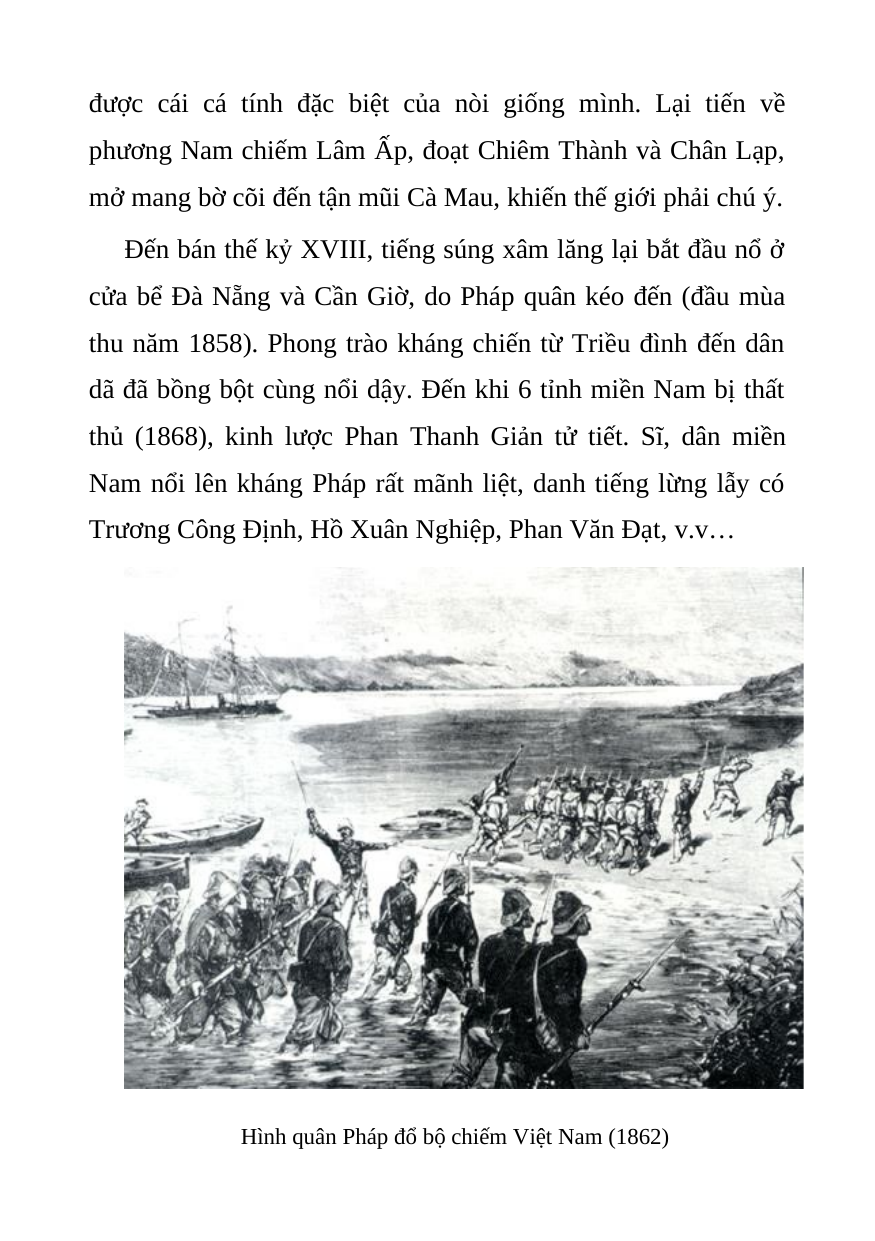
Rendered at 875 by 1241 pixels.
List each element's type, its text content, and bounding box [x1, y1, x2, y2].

text được cái cá tính đặc biệt của nòi giống mình. Lại tiến về phương Nam chiếm Lâm Ấp, đoạt Chiêm Thành và Chân Lạp, mở mang bờ cõi đến tận mũi Cà Mau, khiến thế giới phải chú ý. [89, 87, 786, 212]
picture [124, 567, 804, 1089]
text Hình quân Pháp đổ bộ chiếm Việt Nam (1862) [177, 1089, 733, 1149]
text Đến bán thế kỷ XVIII, tiếng súng xâm lăng lại bắt đầu nổ ở cửa bể Đà Nẵng và Cần Giờ, do Pháp quân kéo đến (đầu mùa thu năm 1858). Phong trào kháng chiến từ Triều đình đến dân dã đã bồng bột cùng nổi dậy. Đến khi 6 tỉnh miền Nam bị thất thủ (1868), kinh lược Phan Thanh Giản tử tiết. Sĩ, dân miền Nam nổi lên kháng Pháp rất mãnh liệt, danh tiếng lừng lẫy có Trương Công Định, Hồ Xuân Nghiệp, Phan Văn Đạt, v.v… [89, 233, 786, 544]
